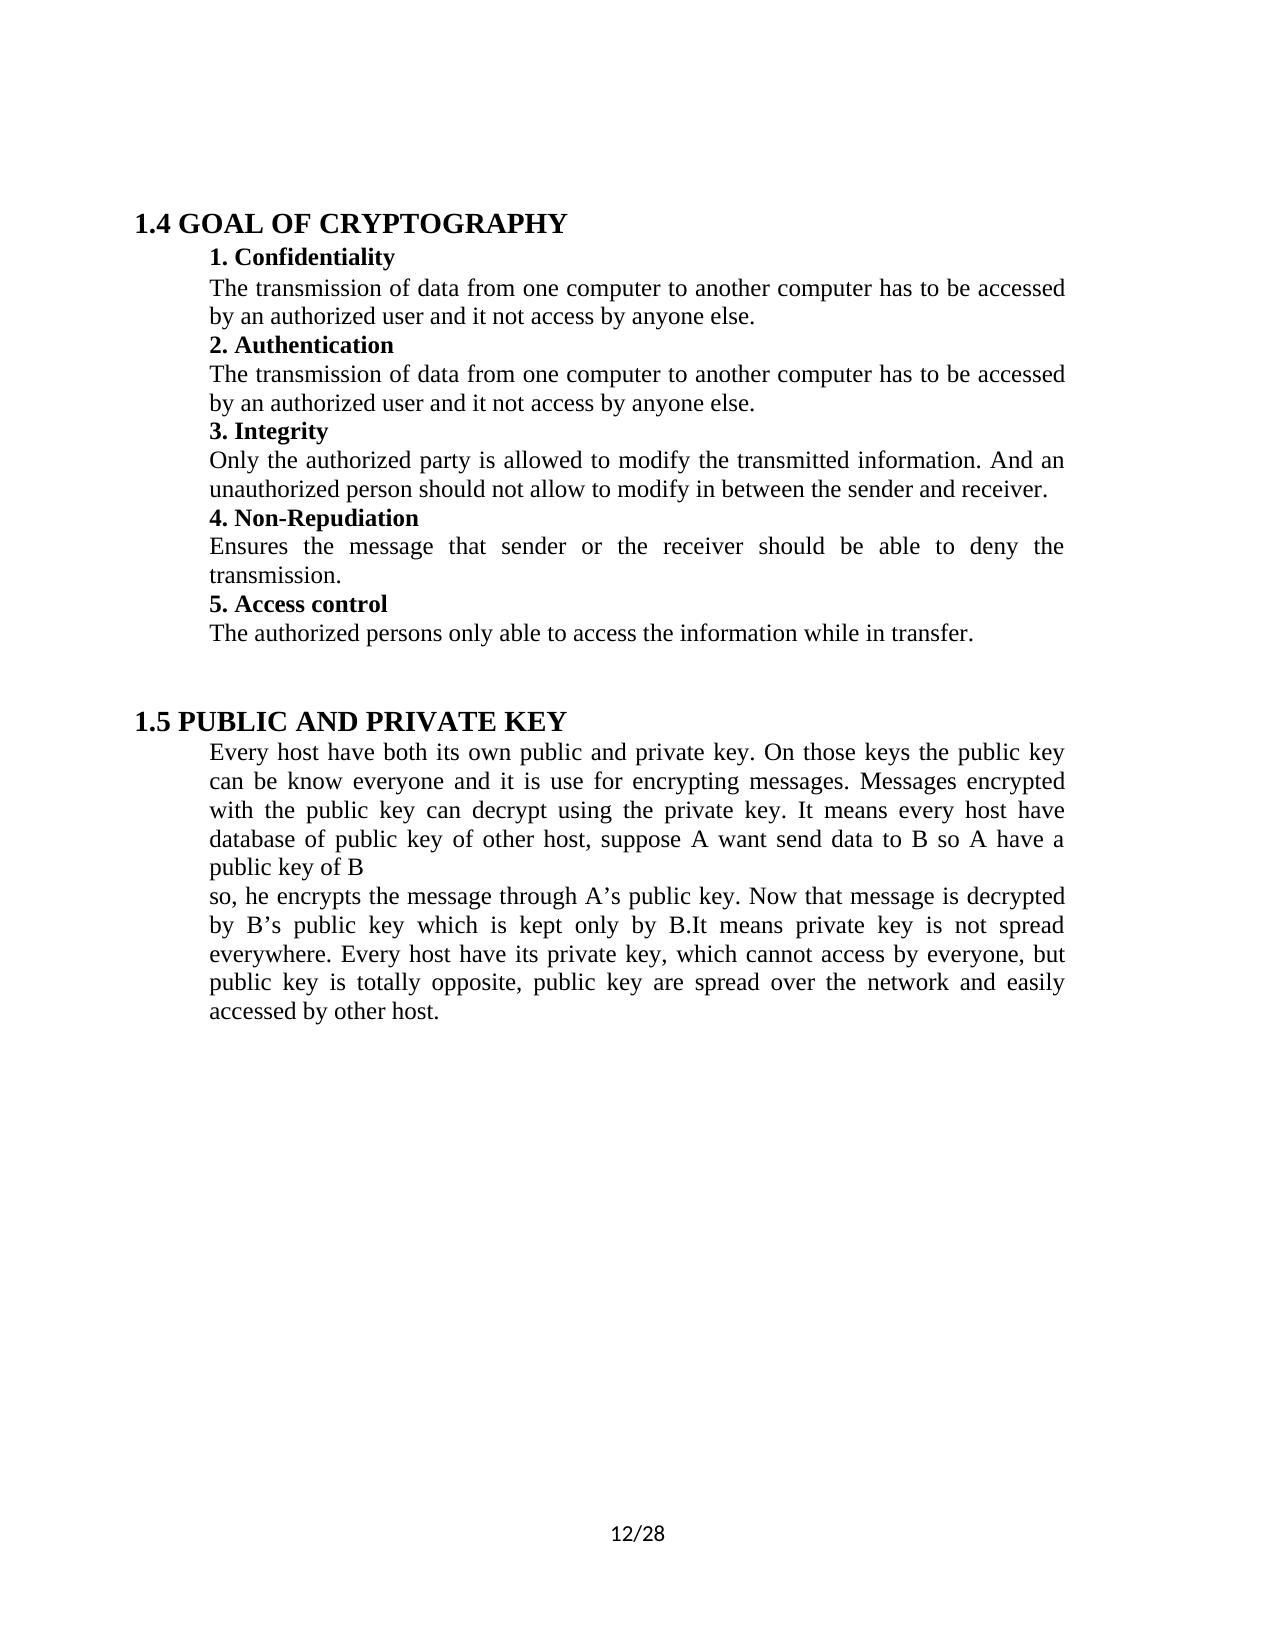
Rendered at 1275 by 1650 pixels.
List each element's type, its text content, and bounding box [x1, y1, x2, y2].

text Only the authorized party is allowed to modify the transmitted information. And an unauthorized person should not allow to modify in between the sender and receiver. [209, 445, 1066, 503]
text so, he encrypts the message through A’s public key. Now that message is decrypted by B’s public key which is kept only by B.It means private key is not spread everywhere. Every host have its private key, which cannot access by everyone, but public key is totally opposite, public key are spread over the network and easily accessed by other host. [209, 881, 1066, 1025]
text The authorized persons only able to access the information while in transfer. [209, 618, 1066, 646]
text 1.5 PUBLIC AND PRIVATE KEY [134, 704, 1066, 737]
text The transmission of data from one computer to another computer has to be accessed by an authorized user and it not access by anyone else. [209, 273, 1066, 330]
text 5. Access control [209, 589, 1066, 618]
text 3. Integrity [59, 416, 1066, 445]
text Ensures the message that sender or the receiver should be able to deny the transmission. [209, 531, 1066, 589]
text 1. Confidentiality [209, 242, 1066, 271]
text 1.4 GOAL OF CRYPTOGRAPHY [134, 206, 1066, 240]
text 2. Authentication [209, 330, 1066, 359]
text 4. Non-Repudiation [209, 503, 1066, 531]
text Every host have both its own public and private key. On those keys the public key can be know everyone and it is use for encrypting messages. Messages encrypted with the public key can decrypt using the private key. It means every host have database of public key of other host, suppose A want send data to B so A have a public key of B [209, 737, 1066, 881]
text The transmission of data from one computer to another computer has to be accessed by an authorized user and it not access by anyone else. [209, 359, 1066, 416]
